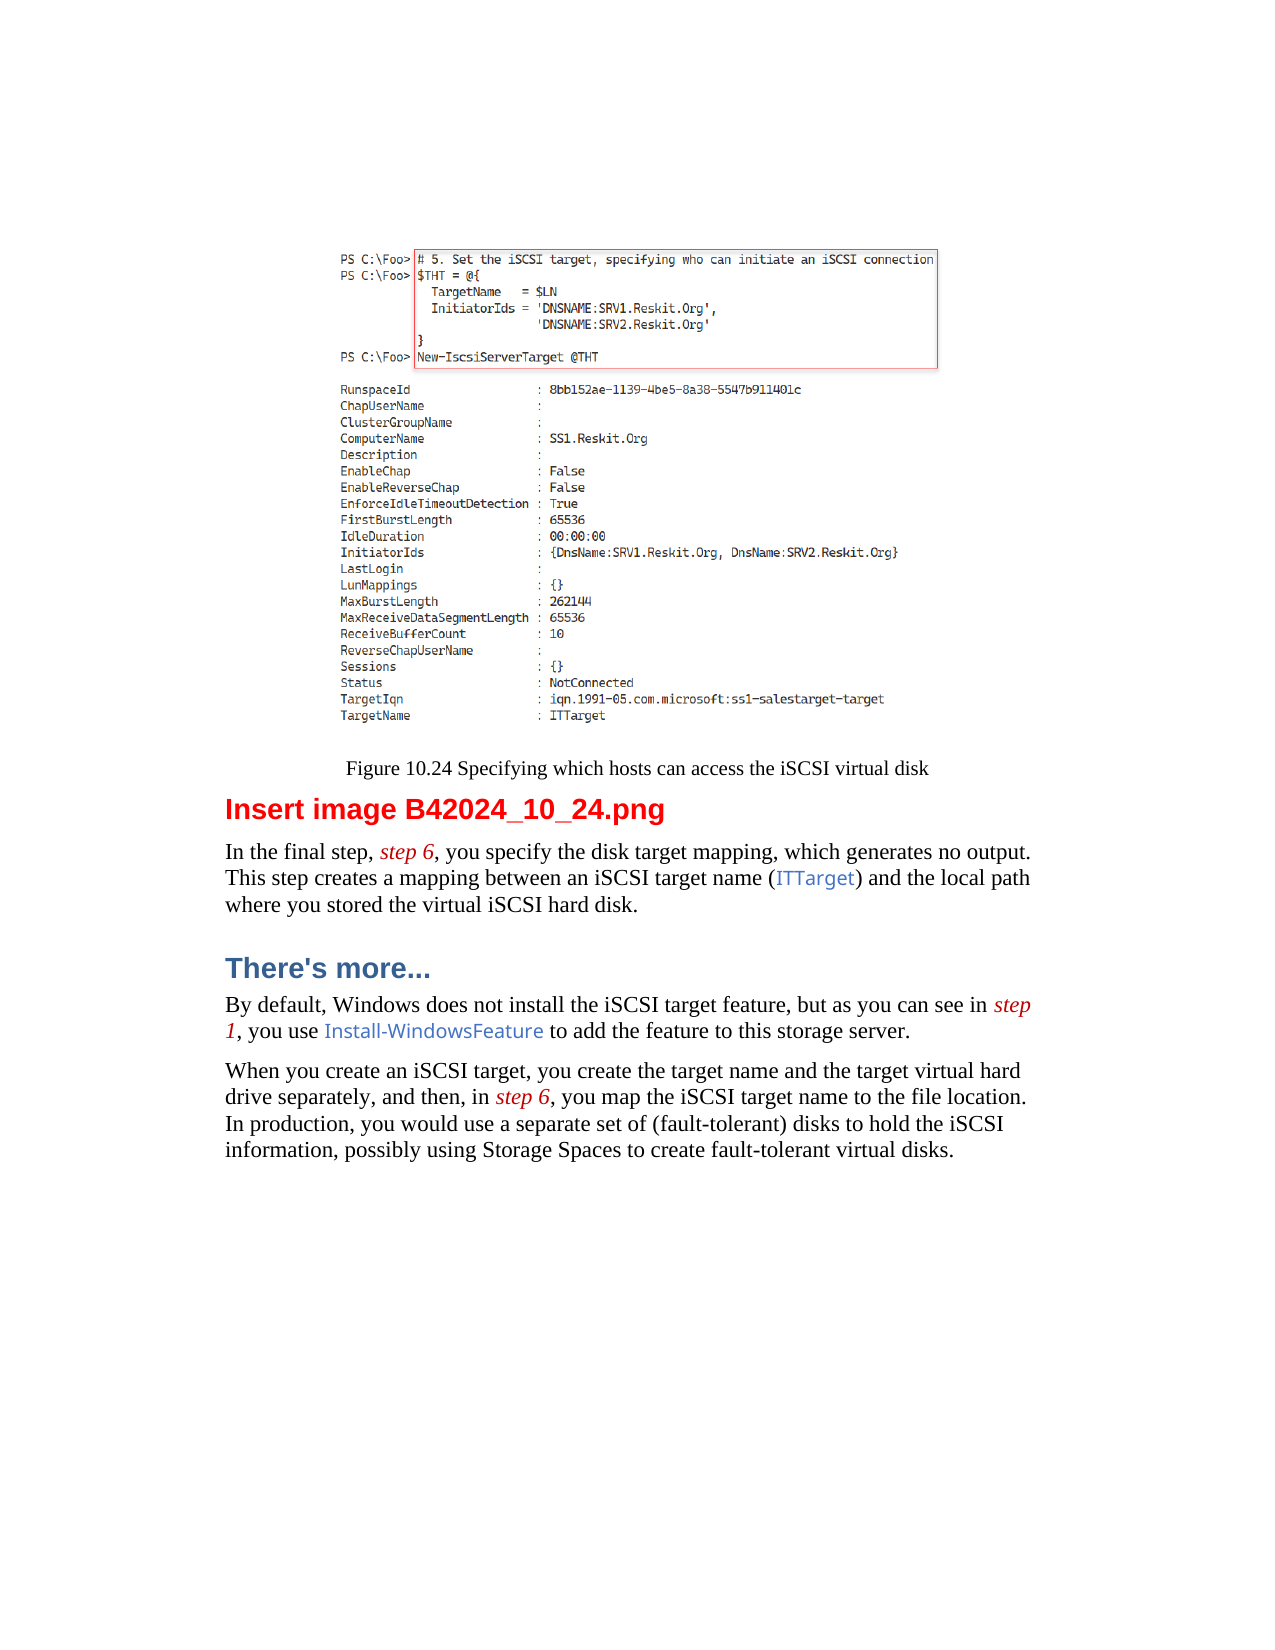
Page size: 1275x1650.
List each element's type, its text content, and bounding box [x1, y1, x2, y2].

picture [329, 244, 946, 731]
subtitle There's more... [225, 951, 1050, 985]
text When you create an iSCSI target, you create the target name and the target virtual hard drive separately, and then, in step 6, you map the iSCSI target name to the file location. In production, you would use a separate set of (fault-tolerant) disks to hold the iSCSI information, possibly using Storage Spaces to create fault-tolerant virtual disks. [225, 1057, 1050, 1162]
text Figure 10.24 Specifying which hosts can access the iSCSI virtual disk [225, 755, 1050, 779]
text Insert image B42024_10_24.png [225, 792, 1050, 826]
text By default, Windows does not install the iSCSI target feature, but as you can see in step 1, you use Install-WindowsFeature to add the feature to this storage server. [225, 991, 1050, 1044]
text In the final step, step 6, you specify the disk target mapping, which generates no output. This step creates a mapping between an iSCSI target name (ITTarget) and the local path where you stored the virtual iSCSI hard disk. [225, 838, 1050, 918]
